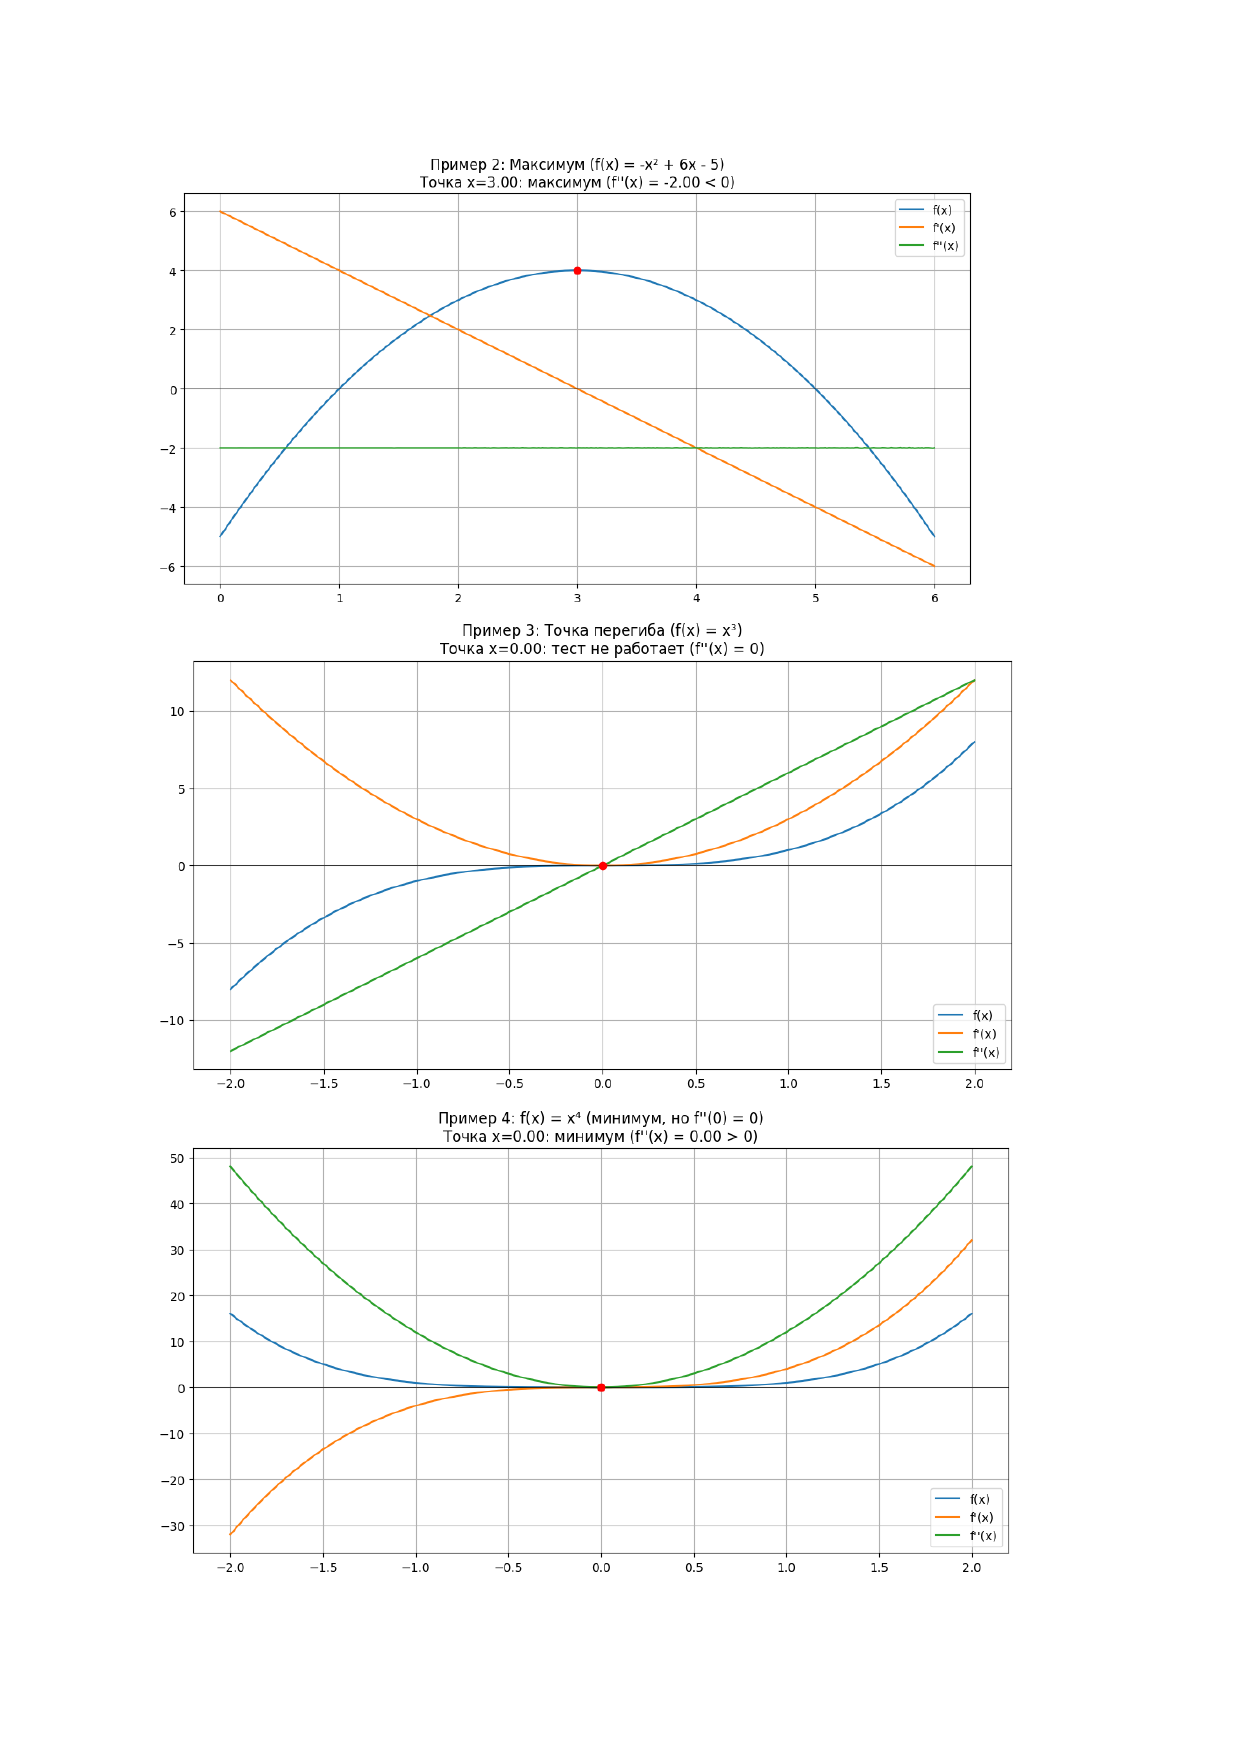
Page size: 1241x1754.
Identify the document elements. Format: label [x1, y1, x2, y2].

picture [150, 615, 1019, 1099]
picture [150, 1102, 1016, 1582]
picture [150, 150, 978, 612]
